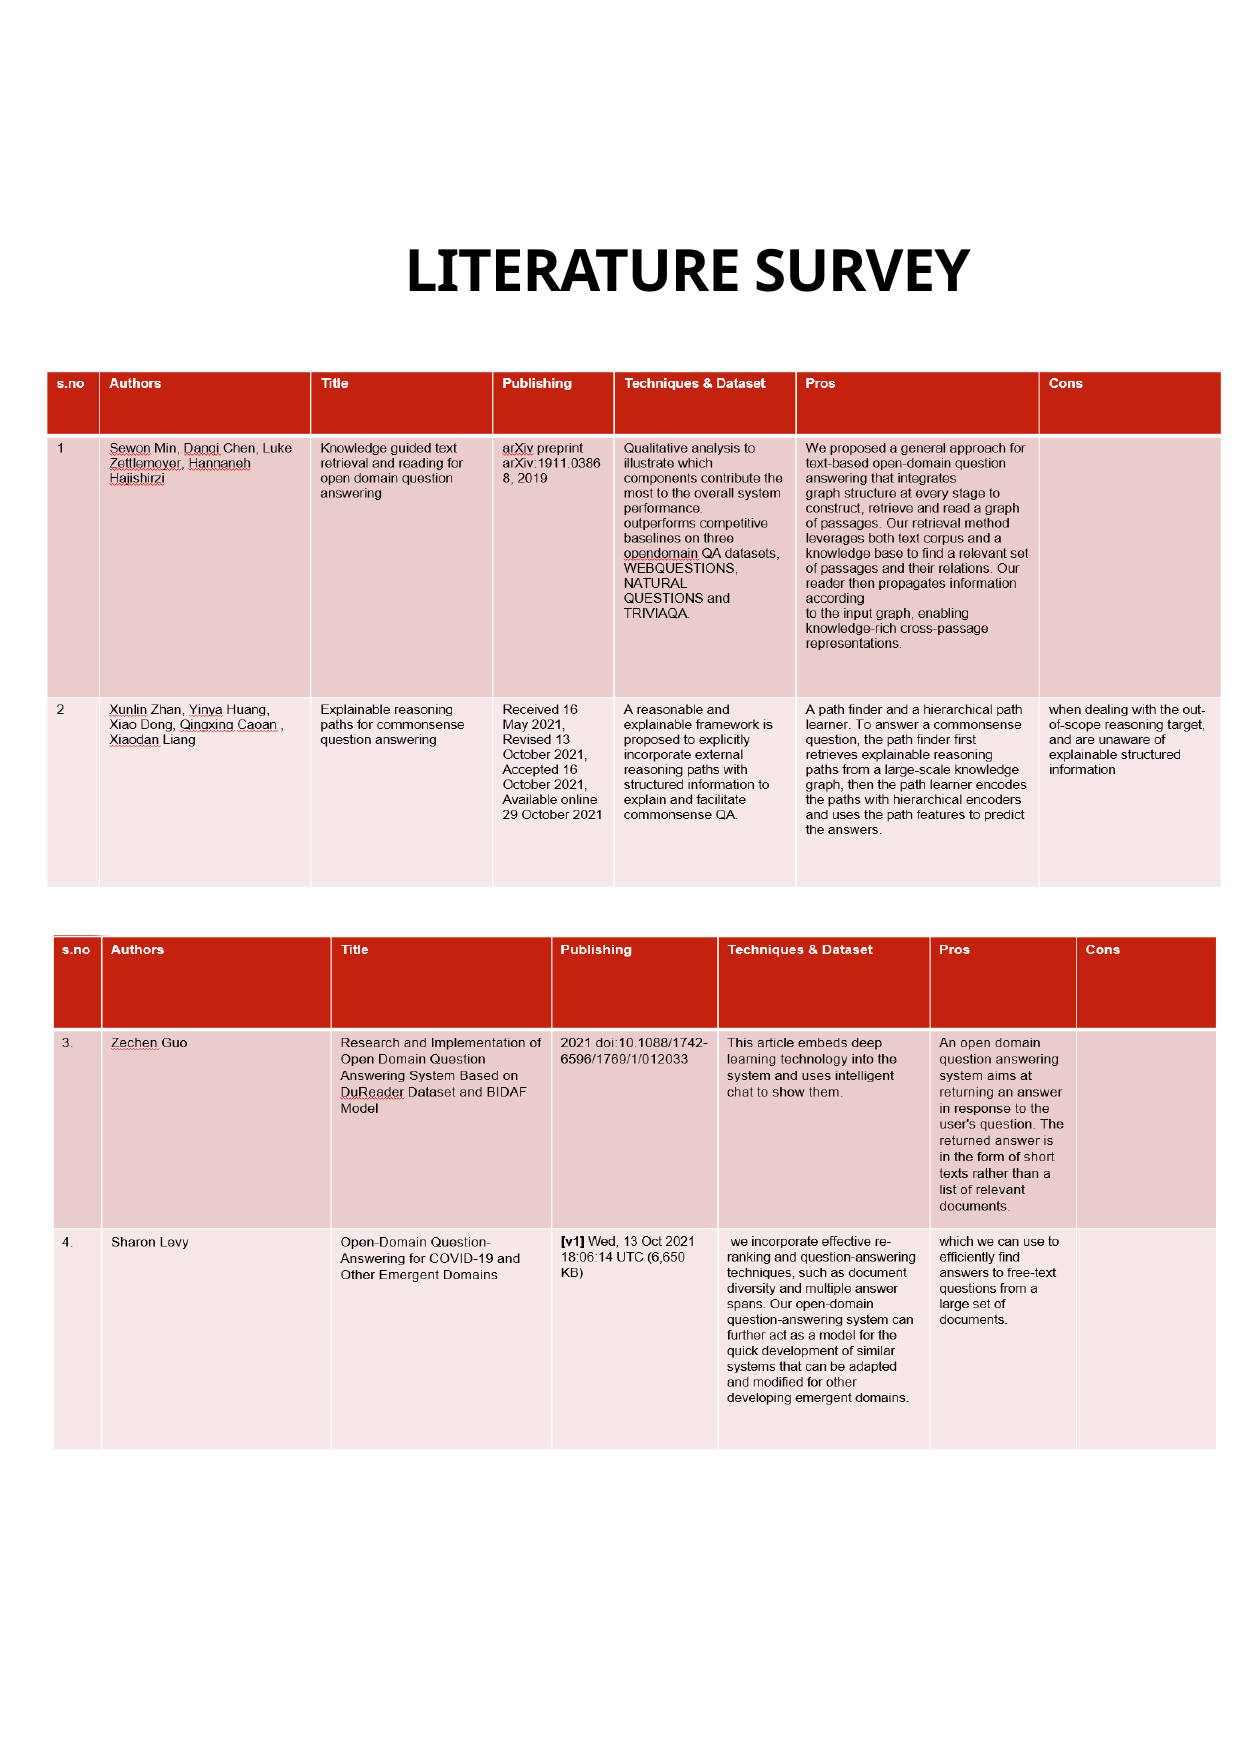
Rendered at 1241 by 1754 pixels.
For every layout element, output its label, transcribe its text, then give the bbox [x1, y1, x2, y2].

picture [53, 935, 1219, 1451]
title LITERATURE SURVEY [150, 229, 1090, 309]
picture [45, 370, 1222, 889]
